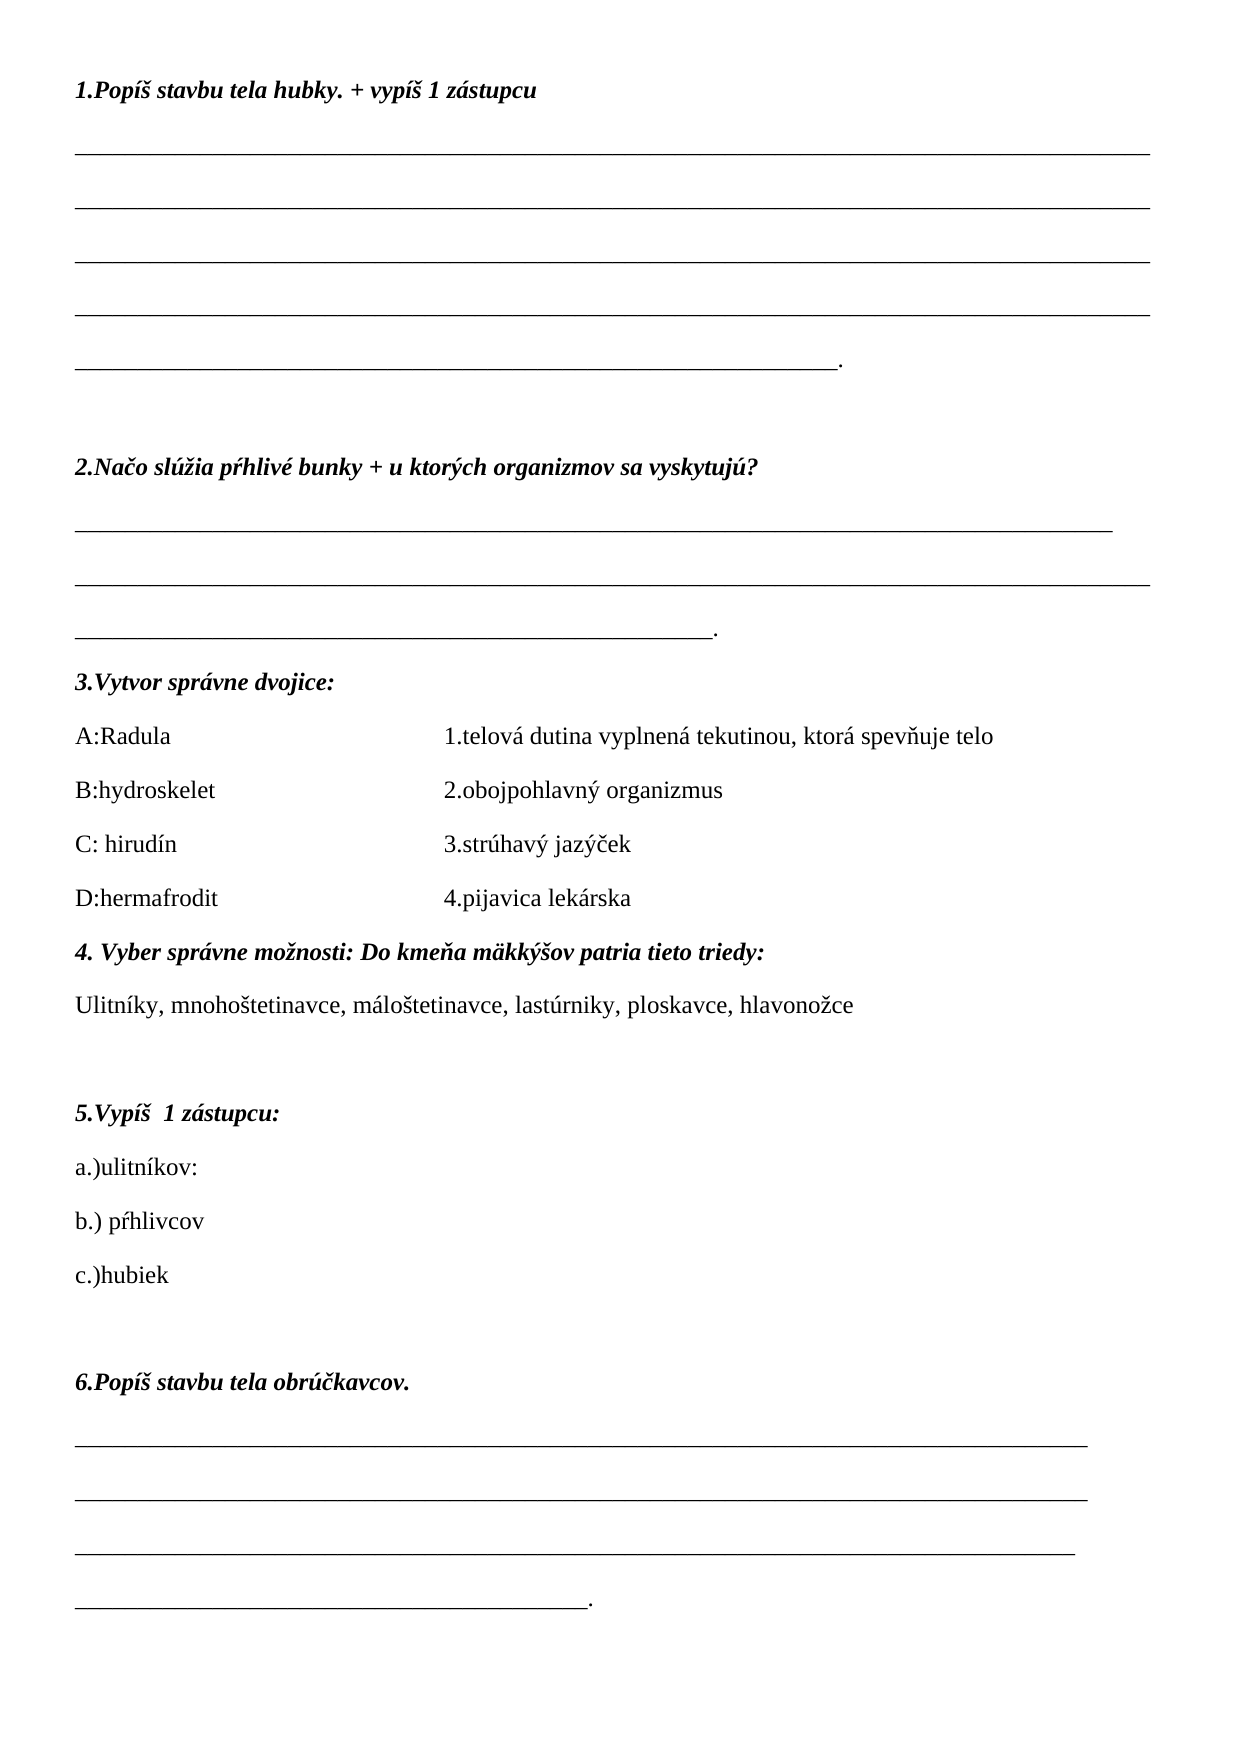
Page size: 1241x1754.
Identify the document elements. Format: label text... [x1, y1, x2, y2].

text B:hydroskelet 2.obojpohlavný organizmus [75, 775, 1165, 804]
text 6.Popíš stavbu tela obrúčkavcov. [75, 1367, 1165, 1396]
text D:hermafrodit 4.pijavica lekárska [75, 883, 1165, 912]
text _________________________________________________________________________________ [75, 1421, 1165, 1450]
text ______________________________________________________________________________________ [75, 237, 1165, 265]
text b.) pŕhlivcov [75, 1206, 1165, 1235]
text ___________________________________________________________________________________ [75, 506, 1165, 534]
text ______________________________________________________________________________________ [75, 183, 1165, 211]
text a.)ulitníkov: [75, 1152, 1165, 1181]
text c.)hubiek [75, 1260, 1165, 1288]
text _____________________________________________________________. [75, 344, 1165, 373]
text ___________________________________________________. [75, 613, 1165, 642]
text ________________________________________________________________________________ [75, 1529, 1165, 1558]
text ______________________________________________________________________________________ [75, 560, 1165, 588]
text Ulitníky, mnohoštetinavce, máloštetinavce, lastúrniky, ploskavce, hlavonožce [75, 991, 1165, 1019]
text 2.Načo slúžia pŕhlivé bunky + u ktorých organizmov sa vyskytujú? [75, 452, 1165, 481]
text _________________________________________________________________________________ [75, 1475, 1165, 1504]
text _________________________________________. [75, 1583, 1165, 1612]
text 4. Vyber správne možnosti: Do kmeňa mäkkýšov patria tieto triedy: [75, 937, 1165, 965]
text C: hirudín 3.strúhavý jazýček [75, 829, 1165, 858]
text A:Radula 1.telová dutina vyplnená tekutinou, ktorá spevňuje telo [75, 721, 1165, 750]
text 1.Popíš stavbu tela hubky. + vypíš 1 zástupcu [75, 75, 1165, 104]
text ______________________________________________________________________________________ [75, 129, 1165, 158]
text 3.Vytvor správne dvojice: [75, 667, 1165, 696]
text 5.Vypíš 1 zástupcu: [75, 1098, 1165, 1127]
text ______________________________________________________________________________________ [75, 290, 1165, 319]
